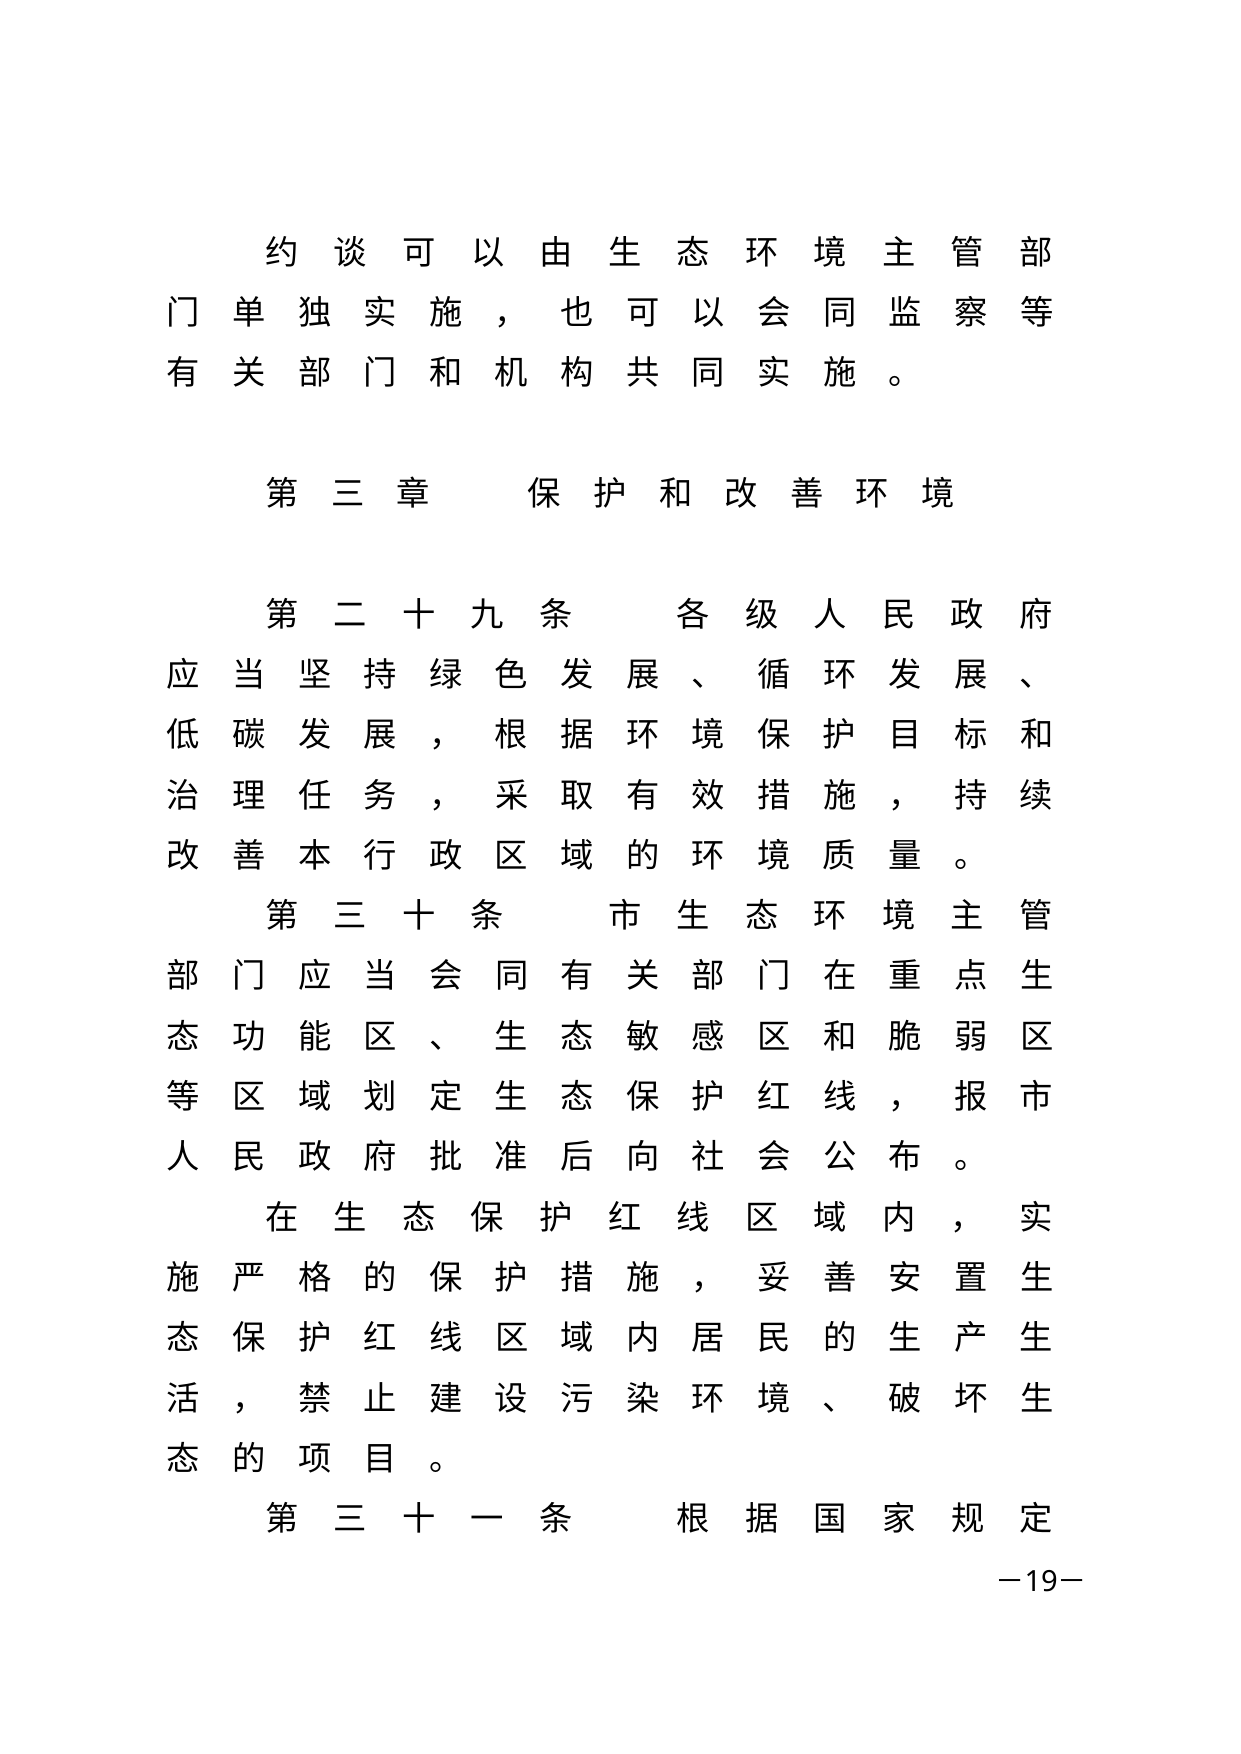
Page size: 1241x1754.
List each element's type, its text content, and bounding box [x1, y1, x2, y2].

text 第三十一条 根据国家规定建立健全生态保护补偿制度，市级负有生态环境保护补偿责任的部门根据职责分工，分别制定和完善各自领域内生态补偿制度，落实生态保护补偿资金。 [167, 1486, 1085, 1546]
text 在生态保护红线区域内，实施严格的保护措施，妥善安置生态保护红线区域内居民的生产生活，禁止建设污染环境、破坏生态的项目。 [167, 1184, 1085, 1486]
text 第三十条 市生态环境主管部门应当会同有关部门在重点生态功能区、生态敏感区和脆弱区等区域划定生态保护红线，报市人民政府批准后向社会公布。 [167, 883, 1085, 1184]
text 第二十九条 各级人民政府应当坚持绿色发展、循环发展、低碳发展，根据环境保护目标和治理任务，采取有效措施，持续改善本行政区域的环境质量。 [167, 581, 1085, 883]
text 约谈可以由生态环境主管部门单独实施，也可以会同监察等有关部门和机构共同实施。 [167, 219, 1085, 400]
text 第三章 保护和改善环境 [167, 461, 1085, 521]
